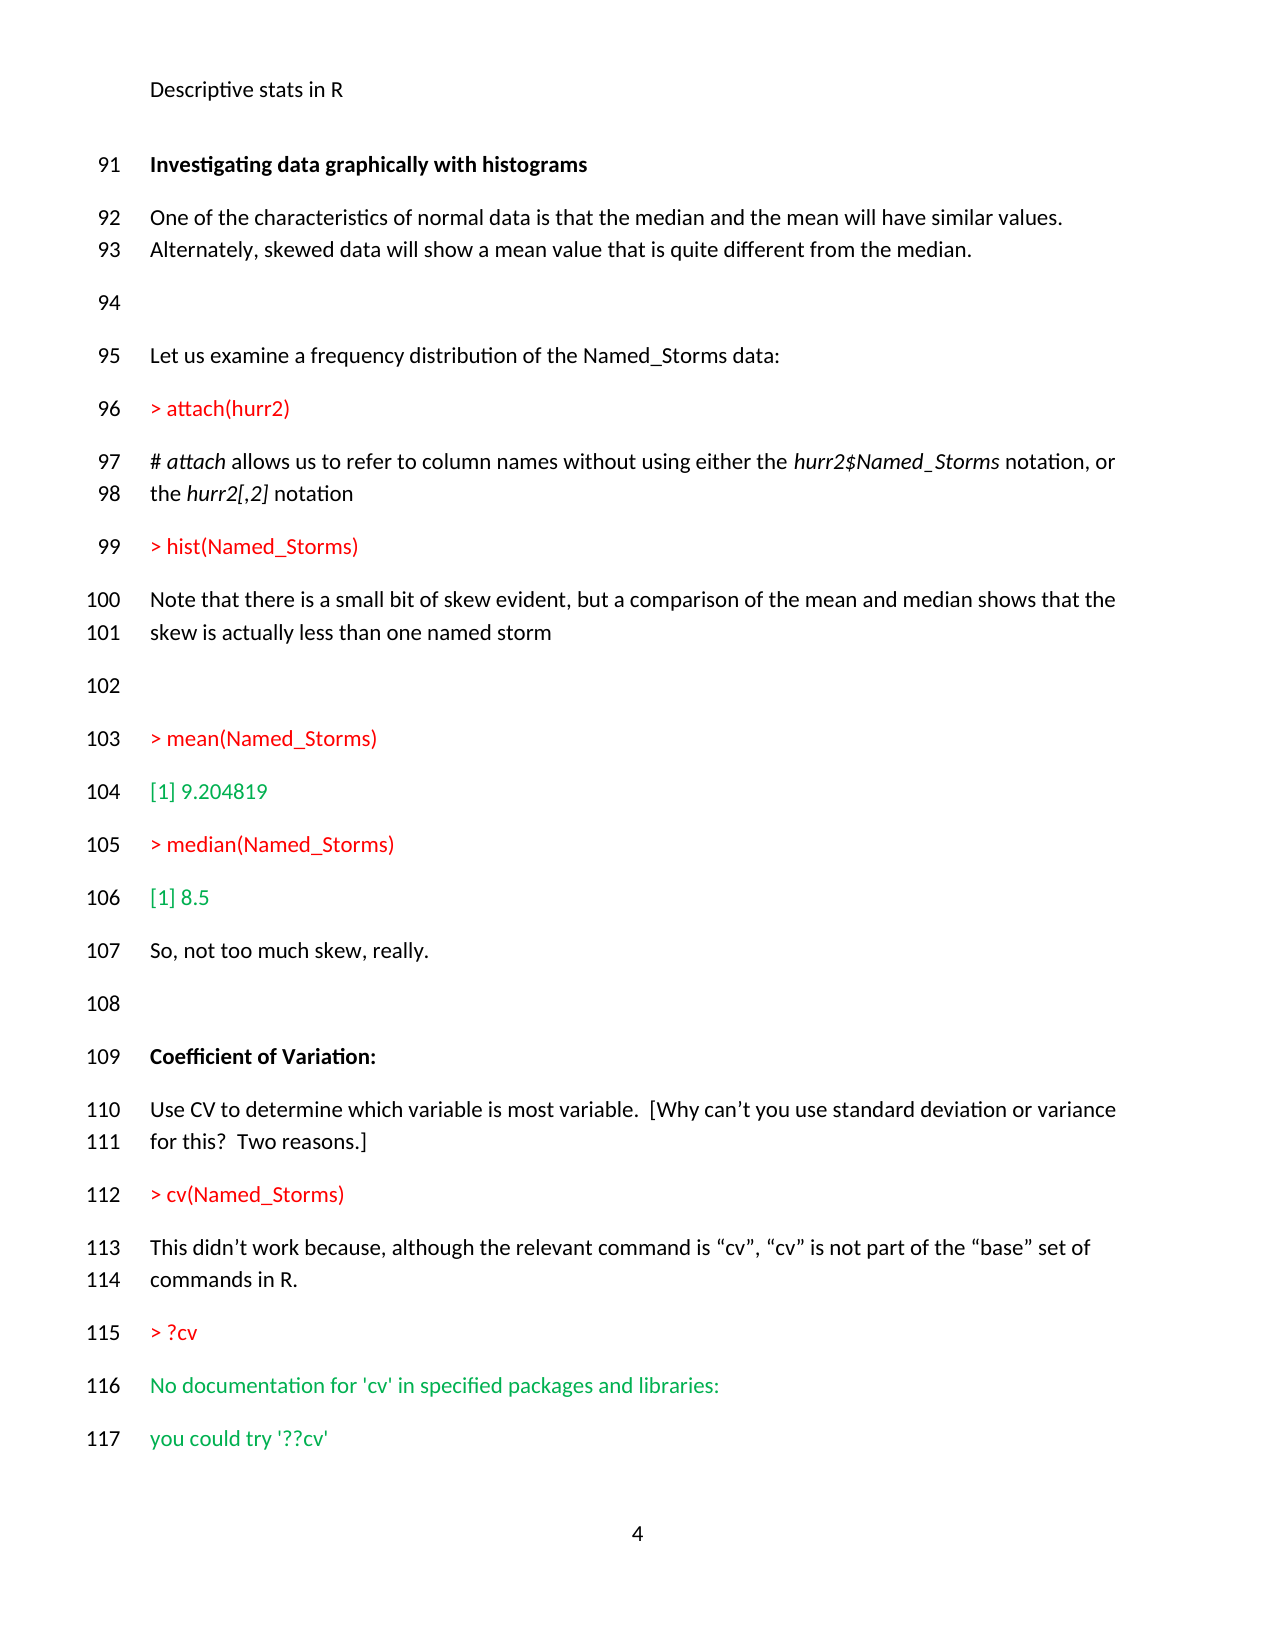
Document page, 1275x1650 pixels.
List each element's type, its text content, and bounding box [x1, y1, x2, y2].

text No documentation for 'cv' in specified packages and libraries: [150, 1371, 1125, 1399]
text Investigating data graphically with histograms [150, 150, 1125, 178]
text So, not too much skew, really. [150, 936, 1125, 964]
text This didn’t work because, although the relevant command is “cv”, “cv” is not part of the “base” set of commands in R. [150, 1233, 1125, 1293]
text you could try '??cv' [150, 1424, 1125, 1452]
text [1] 8.5 [150, 883, 1125, 911]
text > mean(Named_Storms) [150, 724, 1125, 752]
text > attach(hurr2) [150, 394, 1125, 422]
text One of the characteristics of normal data is that the median and the mean will have similar values. Alternately, skewed data will show a mean value that is quite different from the median. [150, 203, 1125, 263]
text Use CV to determine which variable is most variable. [Why can’t you use standard deviation or variance for this? Two reasons.] [150, 1095, 1125, 1155]
text > hist(Named_Storms) [150, 532, 1125, 561]
text # attach allows us to refer to column names without using either the hurr2$Named_Storms notation, or the hurr2[,2] notation [150, 447, 1125, 507]
text > median(Named_Storms) [150, 830, 1125, 858]
text [1] 9.204819 [150, 777, 1125, 805]
text > cv(Named_Storms) [150, 1180, 1125, 1208]
text Note that there is a small bit of skew evident, but a comparison of the mean and median shows that the skew is actually less than one named storm [150, 586, 1125, 646]
text Coefficient of Variation: [150, 1042, 1125, 1070]
text > ?cv [150, 1318, 1125, 1346]
text Let us examine a frequency distribution of the Named_Storms data: [150, 341, 1125, 369]
